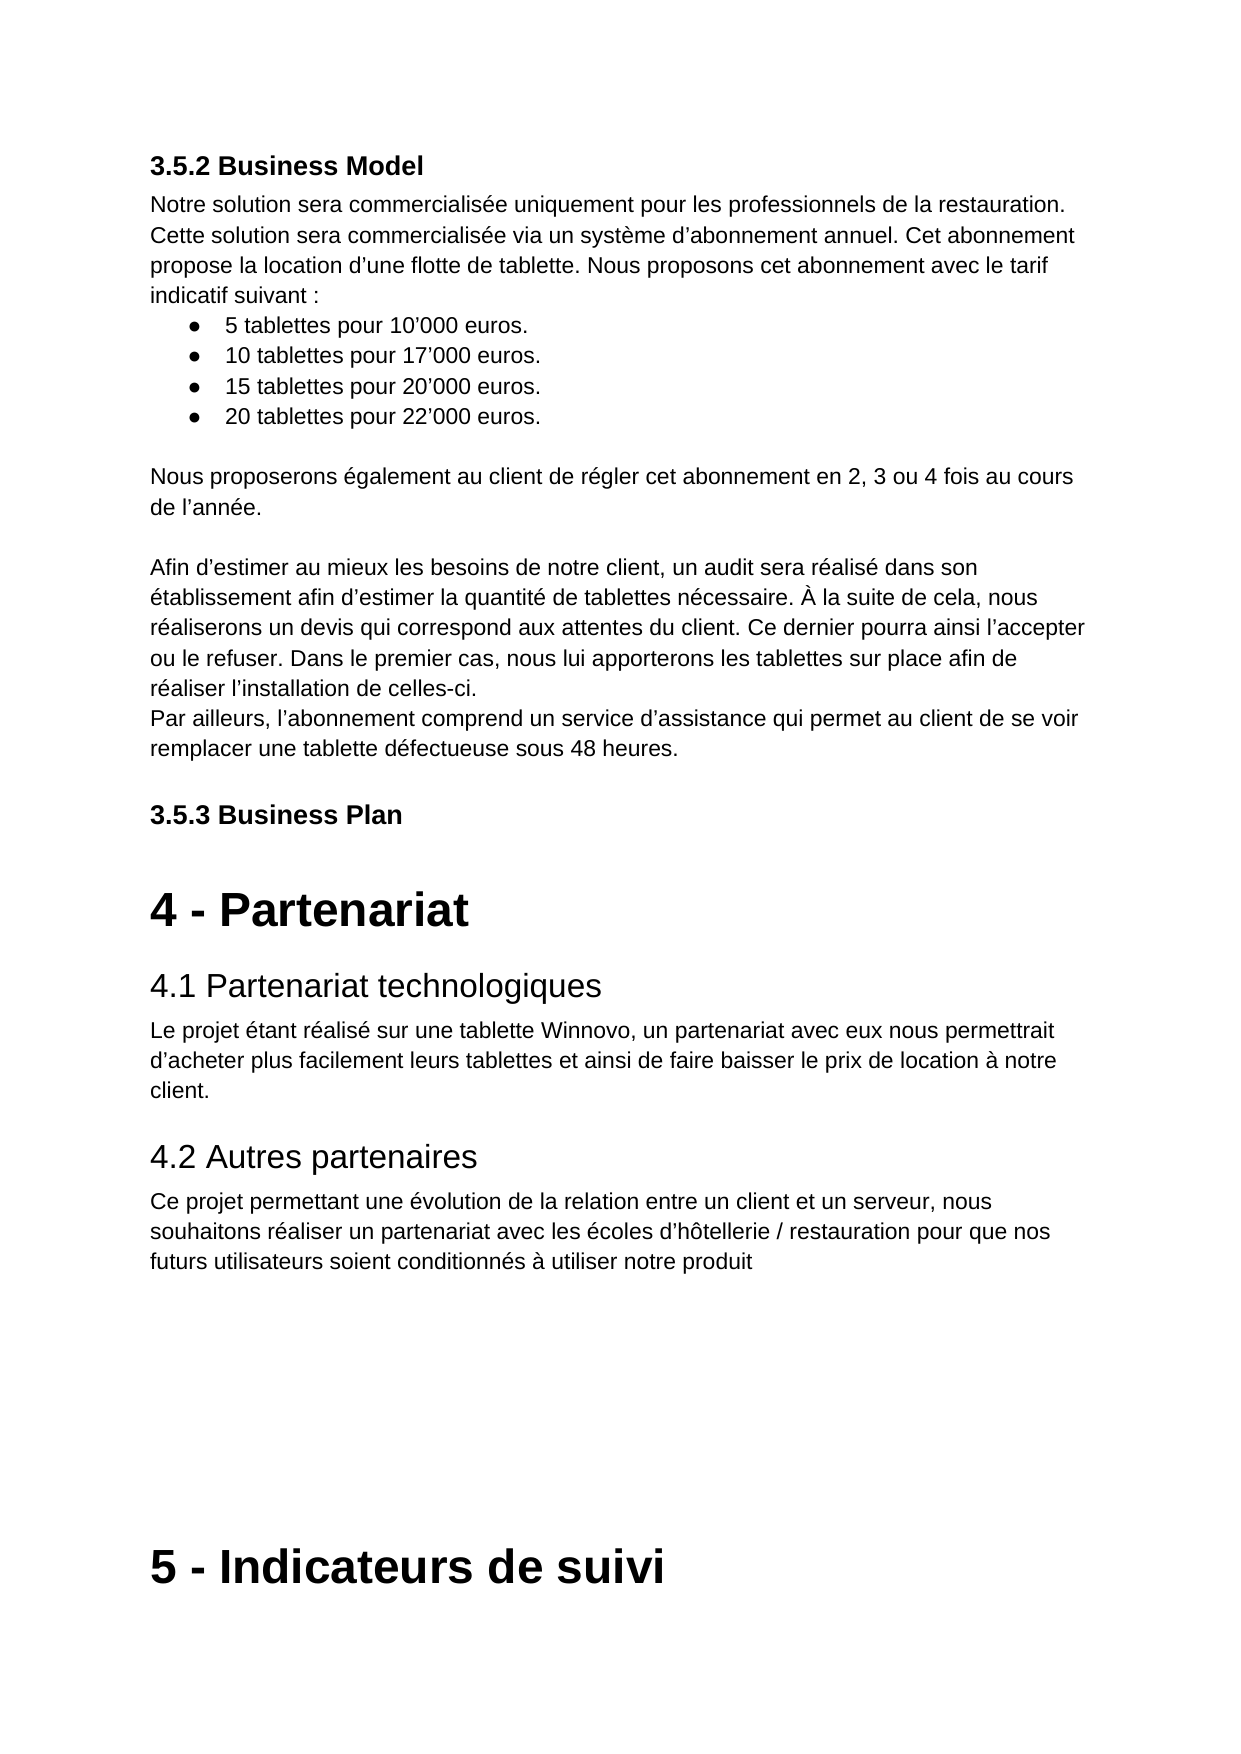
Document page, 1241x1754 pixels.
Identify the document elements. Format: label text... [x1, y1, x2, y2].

subtitle 5 - Indicateurs de suivi [150, 1539, 1090, 1594]
list 10 tablettes pour 17’000 euros. [187, 342, 1090, 369]
text Nous proposerons également au client de régler cet abonnement en 2, 3 ou 4 fois au cours de l’année. [150, 463, 1090, 520]
list 15 tablettes pour 20’000 euros. [187, 373, 1090, 399]
subtitle 4.2 Autres partenaires [150, 1137, 1090, 1175]
subtitle 4 - Partenariat [150, 882, 1090, 937]
text Par ailleurs, l’abonnement comprend un service d’assistance qui permet au client de se voir remplacer une tablette défectueuse sous 48 heures. [150, 705, 1090, 762]
list 5 tablettes pour 10’000 euros. [187, 312, 1090, 339]
subtitle 3.5.3 Business Plan [150, 799, 1090, 830]
subtitle 4.1 Partenariat technologiques [150, 966, 1090, 1004]
text Notre solution sera commercialisée uniquement pour les professionnels de la restauration. [150, 191, 1090, 218]
text Ce projet permettant une évolution de la relation entre un client et un serveur, nous souhaitons réaliser un partenariat avec les écoles d’hôtellerie / restauration pour que nos futurs utilisateurs soient conditionnés à utiliser notre produit [150, 1188, 1090, 1274]
subtitle 3.5.2 Business Model [150, 150, 1090, 181]
list 20 tablettes pour 22’000 euros. [187, 403, 1090, 429]
text Le projet étant réalisé sur une tablette Winnovo, un partenariat avec eux nous permettrait d’acheter plus facilement leurs tablettes et ainsi de faire baisser le prix de location à notre client. [150, 1017, 1090, 1104]
text Cette solution sera commercialisée via un système d’abonnement annuel. Cet abonnement propose la location d’une flotte de tablette. Nous proposons cet abonnement avec le tarif indicatif suivant : [150, 222, 1090, 308]
text Afin d’estimer au mieux les besoins de notre client, un audit sera réalisé dans son établissement afin d’estimer la quantité de tablettes nécessaire. À la suite de cela, nous réaliserons un devis qui correspond aux attentes du client. Ce dernier pourra ainsi l’accepter ou le refuser. Dans le premier cas, nous lui apporterons les tablettes sur place afin de réaliser l’installation de celles-ci. [150, 554, 1090, 701]
